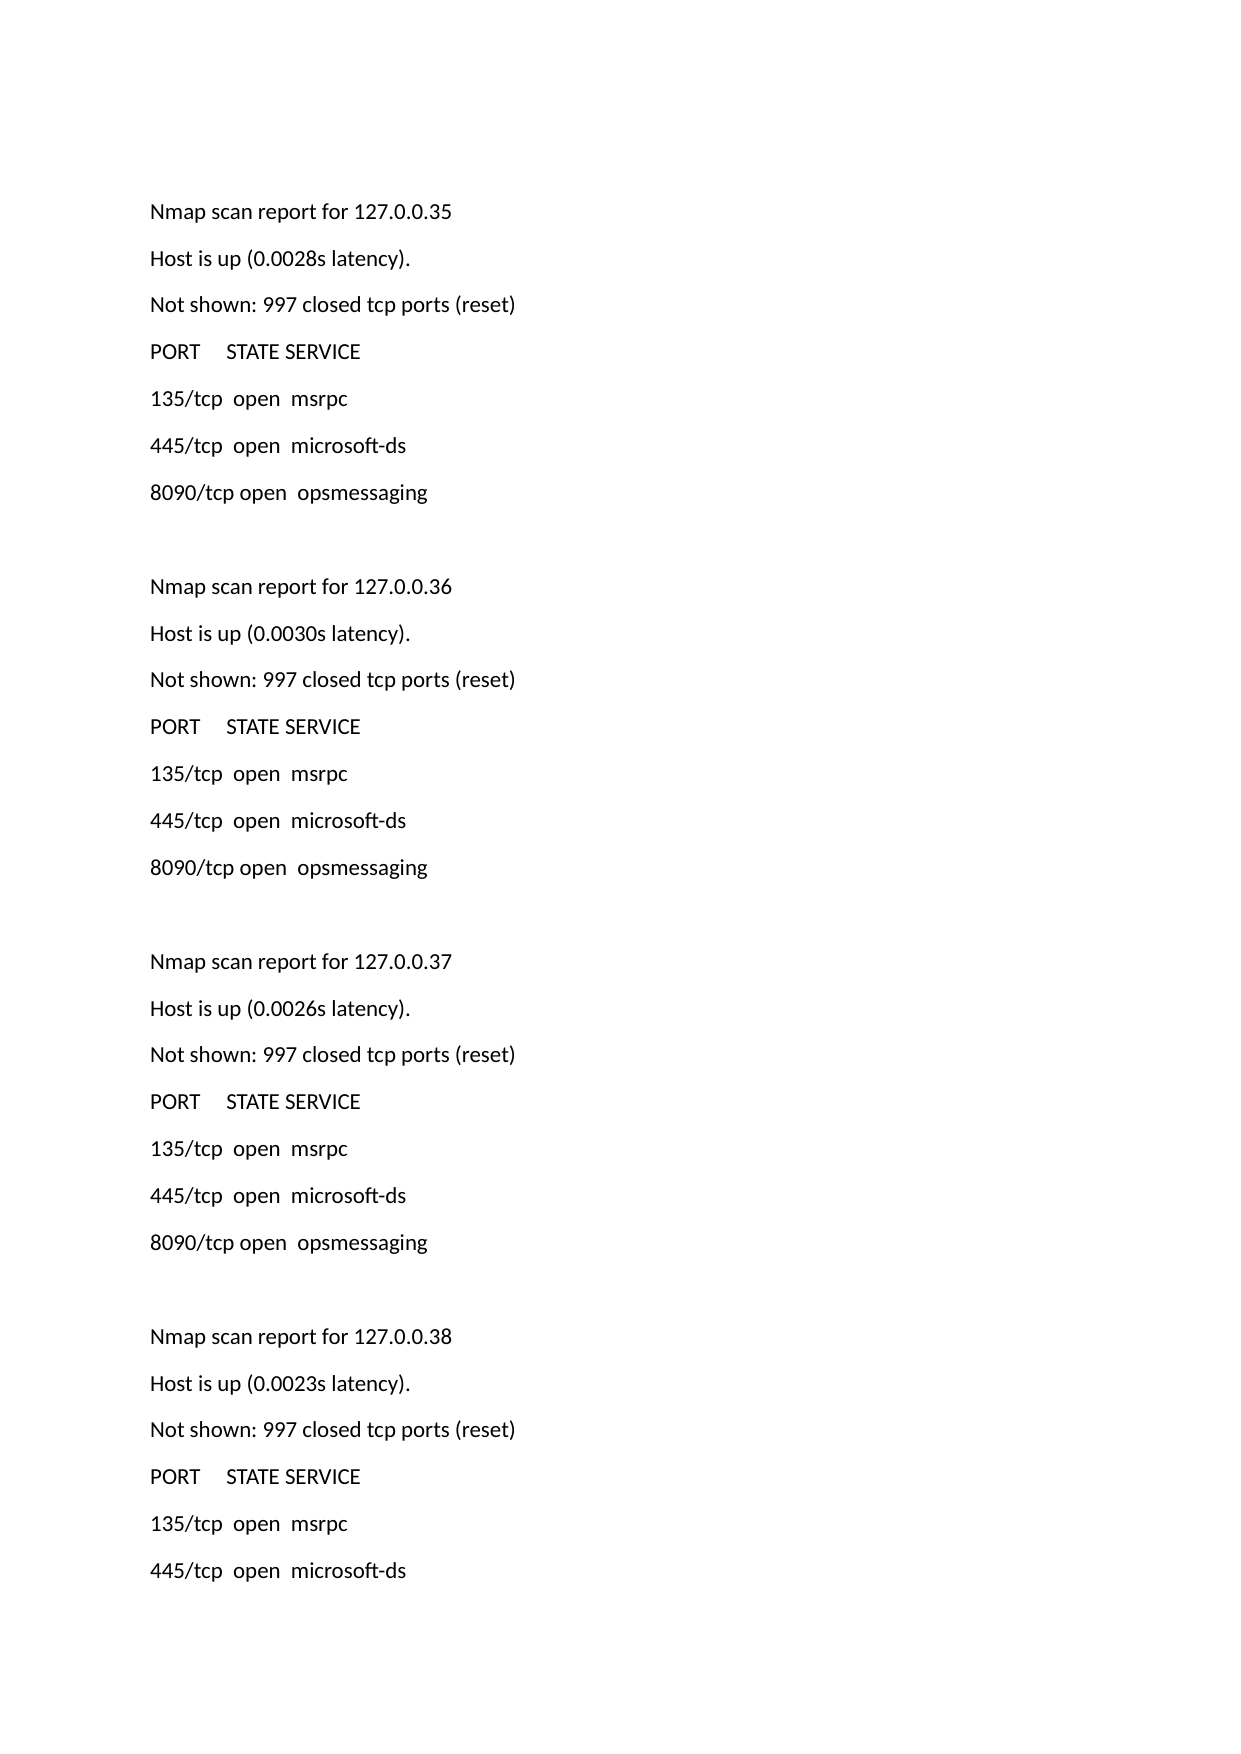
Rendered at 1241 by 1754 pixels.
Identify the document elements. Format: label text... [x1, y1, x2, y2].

text Host is up (0.0028s latency). [150, 244, 1090, 272]
text Not shown: 997 closed tcp ports (reset) [150, 1416, 1090, 1444]
text 135/tcp open msrpc [150, 384, 1090, 412]
text Host is up (0.0023s latency). [150, 1369, 1090, 1397]
text 445/tcp open microsoft-ds [150, 806, 1090, 834]
text 445/tcp open microsoft-ds [150, 1181, 1090, 1209]
text Not shown: 997 closed tcp ports (reset) [150, 1041, 1090, 1069]
text Not shown: 997 closed tcp ports (reset) [150, 291, 1090, 319]
text Nmap scan report for 127.0.0.36 [150, 572, 1090, 600]
text 135/tcp open msrpc [150, 1509, 1090, 1537]
text 135/tcp open msrpc [150, 1134, 1090, 1162]
text PORT STATE SERVICE [150, 1087, 1090, 1116]
text Nmap scan report for 127.0.0.37 [150, 947, 1090, 975]
text 445/tcp open microsoft-ds [150, 431, 1090, 459]
text 8090/tcp open opsmessaging [150, 853, 1090, 881]
text Host is up (0.0030s latency). [150, 619, 1090, 647]
text Nmap scan report for 127.0.0.35 [150, 197, 1090, 225]
text Nmap scan report for 127.0.0.38 [150, 1322, 1090, 1350]
text 8090/tcp open opsmessaging [150, 1228, 1090, 1256]
text PORT STATE SERVICE [150, 337, 1090, 366]
text 445/tcp open microsoft-ds [150, 1556, 1090, 1584]
text 8090/tcp open opsmessaging [150, 478, 1090, 506]
text Not shown: 997 closed tcp ports (reset) [150, 666, 1090, 694]
text PORT STATE SERVICE [150, 712, 1090, 741]
text PORT STATE SERVICE [150, 1462, 1090, 1491]
text 135/tcp open msrpc [150, 759, 1090, 787]
text Host is up (0.0026s latency). [150, 994, 1090, 1022]
